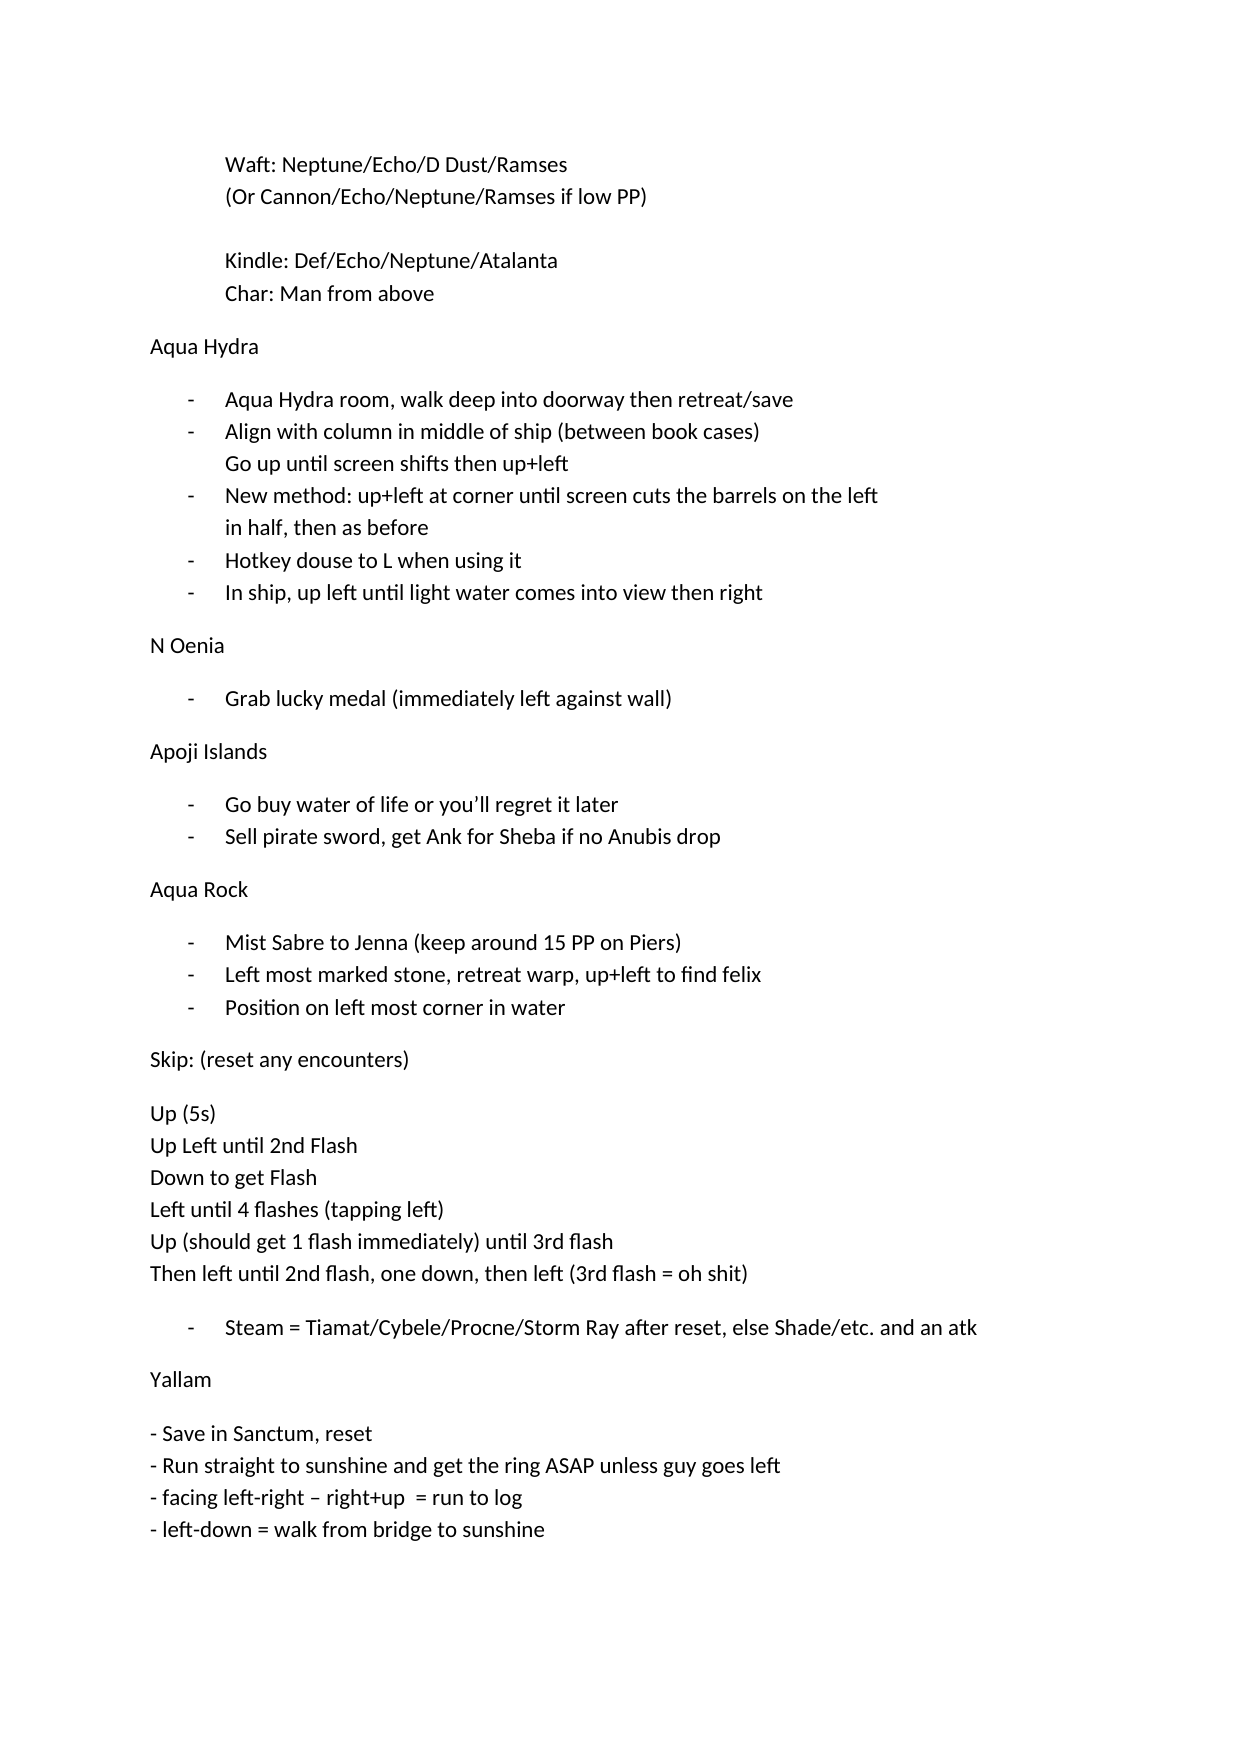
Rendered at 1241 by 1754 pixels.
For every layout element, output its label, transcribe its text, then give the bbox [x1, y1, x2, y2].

list Grab lucky medal (immediately left against wall) [187, 684, 1090, 712]
text Skip: (reset any encounters) [150, 1046, 1090, 1074]
text Apoji Islands [150, 737, 1090, 765]
list Mist Sabre to Jenna (keep around 15 PP on Piers) [187, 928, 1090, 956]
list Steam = Tiamat/Cybele/Procne/Storm Ray after reset, else Shade/etc. and an atk [187, 1313, 1090, 1341]
list Hotkey douse to L when using it [187, 546, 1090, 574]
list Go buy water of life or you’ll regret it later [187, 790, 1090, 818]
text - Save in Sanctum, reset - Run straight to sunshine and get the ring ASAP unless guy goes left - facing left-right – right+up = run to log - left-down = walk from bridge to sunshine [150, 1419, 1090, 1543]
text Aqua Rock [150, 875, 1090, 903]
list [187, 150, 1090, 307]
text Up (5s) Up Left until 2nd Flash Down to get Flash Left until 4 flashes (tapping left) Up (should get 1 flash immediately) until 3rd flash Then left until 2nd flash, one down, then left (3rd flash = oh shit) [150, 1099, 1090, 1288]
list Position on left most corner in water [187, 993, 1090, 1021]
text Yallam [150, 1366, 1090, 1394]
list Sell pirate sword, get Ank for Sheba if no Anubis drop [187, 822, 1090, 850]
text Aqua Hydra [150, 332, 1090, 360]
list New method: up+left at corner until screen cuts the barrels on the left in half, then as before [187, 481, 1090, 542]
list Align with column in middle of ship (between book cases) Go up until screen shifts then up+left [187, 417, 1090, 477]
list In ship, up left until light water comes into view then right [187, 578, 1090, 606]
list Left most marked stone, retreat warp, up+left to find felix [187, 960, 1090, 988]
list Aqua Hydra room, walk deep into doorway then retreat/save [187, 385, 1090, 413]
text N Oenia [150, 631, 1090, 659]
